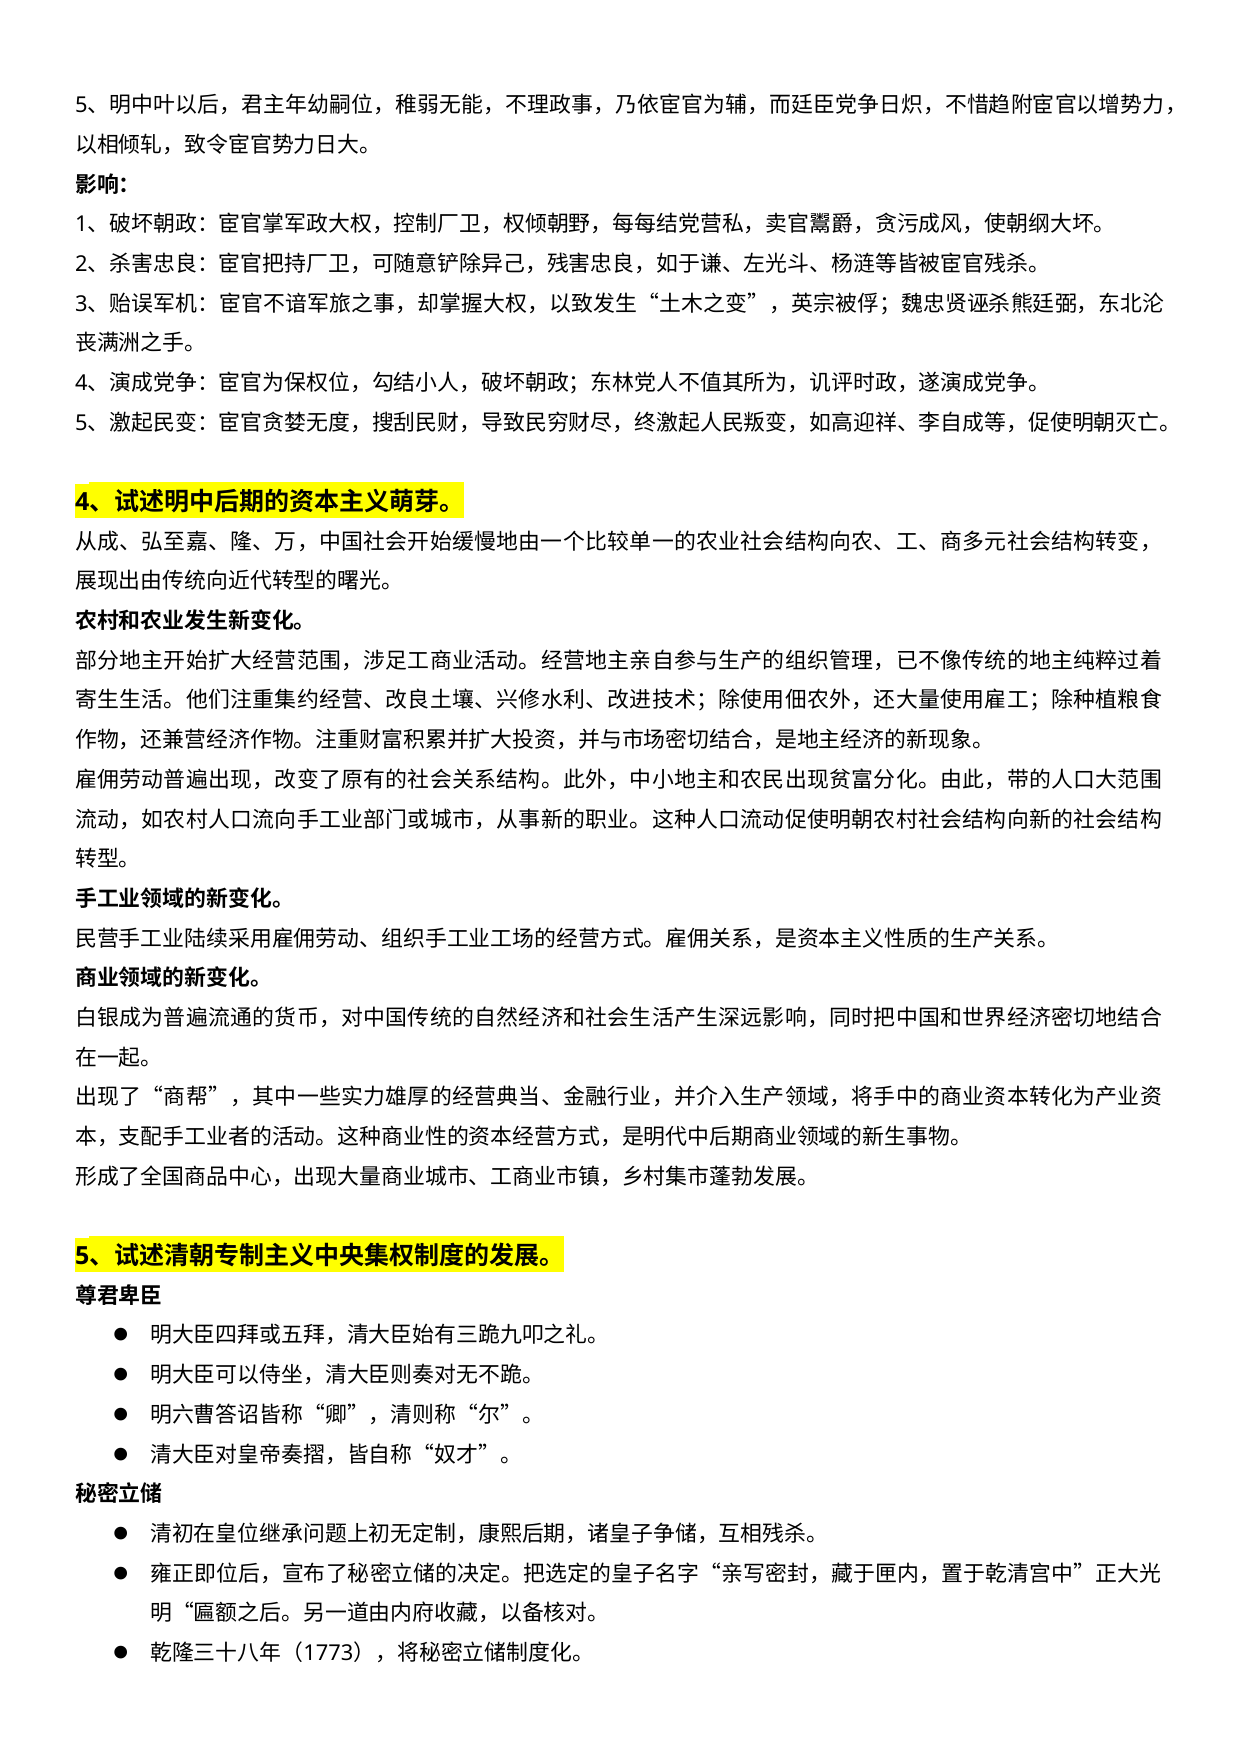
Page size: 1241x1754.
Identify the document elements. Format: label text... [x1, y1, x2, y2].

text 2、杀害忠良：宦官把持厂卫，可随意铲除异己，残害忠良，如于谦、左光斗、杨涟等皆被宦官残杀。 [75, 242, 1165, 282]
text 部分地主开始扩大经营范围，涉足工商业活动。经营地主亲自参与生产的组织管理，已不像传统的地主纯粹过着寄生生活。他们注重集约经营、改良土壤、兴修水利、改进技术；除使用佃农外，还大量使用雇工；除种植粮食作物，还兼营经济作物。注重财富积累并扩大投资，并与市场密切结合，是地主经济的新现象。 [75, 639, 1165, 758]
list 明大臣可以侍坐，清大臣则奏对无不跪。 [112, 1353, 1165, 1393]
list 明大臣四拜或五拜，清大臣始有三跪九叩之礼。 [112, 1313, 1165, 1353]
text 白银成为普遍流通的货币，对中国传统的自然经济和社会生活产生深远影响，同时把中国和世界经济密切地结合在一起。 [75, 996, 1165, 1075]
text 5、激起民变：宦官贪婪无度，搜刮民财，导致民穷财尽，终激起人民叛变，如高迎祥、李自成等，促使明朝灭亡。 [75, 401, 1165, 440]
text 民营手工业陆续采用雇佣劳动、组织手工业工场的经营方式。雇佣关系，是资本主义性质的生产关系。 [75, 917, 1165, 956]
list 明六曹答诏皆称“卿”，清则称“尔”。 [112, 1393, 1165, 1433]
text 农村和农业发生新变化。 [75, 599, 1165, 639]
text 4、演成党争：宦官为保权位，勾结小人，破坏朝政；东林党人不值其所为，讥评时政，遂演成党争。 [75, 361, 1165, 401]
text 4、试述明中后期的资本主义萌芽。 [75, 480, 1165, 520]
list 雍正即位后，宣布了秘密立储的决定。把选定的皇子名字“亲写密封，藏于匣内，置于乾清宫中”正大光明“匾额之后。另一道由内府收藏，以备核对。 [112, 1552, 1165, 1631]
text 尊君卑臣 [75, 1274, 1165, 1313]
text 3、贻误军机：宦官不谙军旅之事，却掌握大权，以致发生“土木之变”，英宗被俘；魏忠贤诬杀熊廷弼，东北沦丧满洲之手。 [75, 282, 1165, 361]
list 清大臣对皇帝奏摺，皆自称“奴才”。 [112, 1433, 1165, 1472]
text 出现了“商帮”，其中一些实力雄厚的经营典当、金融行业，并介入生产领域，将手中的商业资本转化为产业资本，支配手工业者的活动。这种商业性的资本经营方式，是明代中后期商业领域的新生事物。 [75, 1075, 1165, 1155]
text 雇佣劳动普遍出现，改变了原有的社会关系结构。此外，中小地主和农民出现贫富分化。由此，带的人口大范围流动，如农村人口流向手工业部门或城市，从事新的职业。这种人口流动促使明朝农村社会结构向新的社会结构转型。 [75, 758, 1165, 877]
text 秘密立储 [75, 1472, 1165, 1512]
text 手工业领域的新变化。 [75, 877, 1165, 917]
text 形成了全国商品中心，出现大量商业城市、工商业市镇，乡村集市蓬勃发展。 [75, 1155, 1165, 1194]
text 从成、弘至嘉、隆、万，中国社会开始缓慢地由一个比较单一的农业社会结构向农、工、商多元社会结构转变，展现出由传统向近代转型的曙光。 [75, 520, 1165, 599]
text 5、明中叶以后，君主年幼嗣位，稚弱无能，不理政事，乃依宦官为辅，而廷臣党争日炽，不惜趋附宦官以增势力，以相倾轧，致令宦官势力日大。 [75, 83, 1165, 163]
list 乾隆三十八年（1773），将秘密立储制度化。 [112, 1631, 1165, 1671]
list 清初在皇位继承问题上初无定制，康熙后期，诸皇子争储，互相残杀。 [112, 1512, 1165, 1552]
text 5、试述清朝专制主义中央集权制度的发展。 [75, 1234, 1165, 1274]
text 商业领域的新变化。 [75, 956, 1165, 996]
text 影响： [75, 163, 1165, 202]
text 1、破坏朝政：宦官掌军政大权，控制厂卫，权倾朝野，每每结党营私，卖官鬻爵，贪污成风，使朝纲大坏。 [75, 202, 1165, 242]
